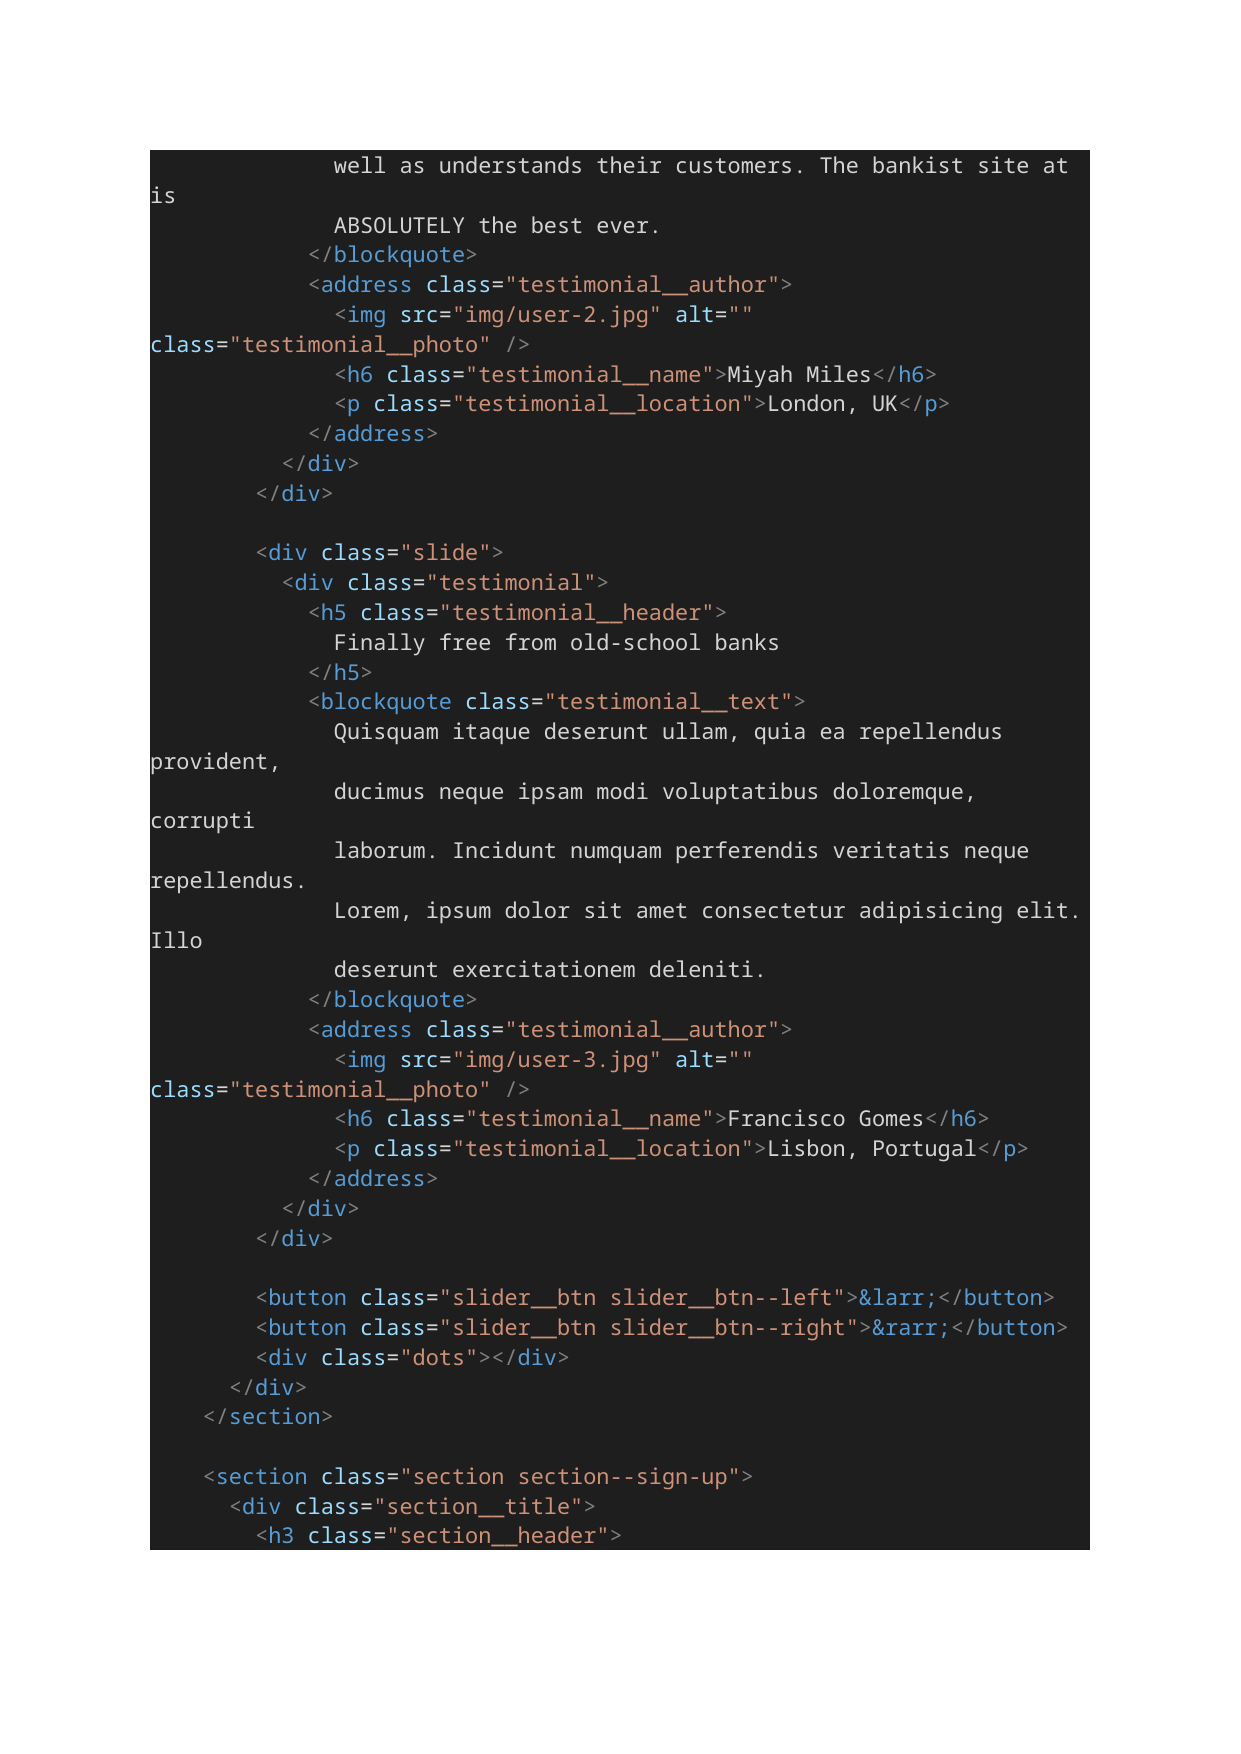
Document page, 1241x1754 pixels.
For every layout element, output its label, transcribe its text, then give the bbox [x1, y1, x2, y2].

text ABSOLUTELY the best ever. [150, 209, 1090, 239]
text <p class="testimonial__location">London, UK</p> [150, 388, 1090, 418]
text </section> [150, 1401, 1090, 1431]
text Finally free from old-school banks [150, 627, 1090, 656]
text <div class="section__title"> [150, 1491, 1090, 1520]
text </address> [150, 418, 1090, 448]
text deserunt exercitationem deleniti. [150, 954, 1090, 984]
text <img src="img/user-3.jpg" alt="" class="testimonial__photo" /> [150, 1044, 1090, 1103]
text <address class="testimonial__author"> [150, 269, 1090, 299]
text <address class="testimonial__author"> [150, 1014, 1090, 1044]
text <img src="img/user-2.jpg" alt="" class="testimonial__photo" /> [150, 299, 1090, 358]
text ducimus neque ipsam modi voluptatibus doloremque, corrupti [150, 776, 1090, 835]
text <section class="section section--sign-up"> [150, 1461, 1090, 1491]
text </div> [150, 1222, 1090, 1252]
text well as understands their customers. The bankist site at is [150, 150, 1090, 209]
text <p class="testimonial__location">Lisbon, Portugal</p> [150, 1133, 1090, 1163]
text <div class="testimonial"> [150, 567, 1090, 597]
text <button class="slider__btn slider__btn--right">&rarr;</button> [150, 1312, 1090, 1342]
text </div> [150, 1371, 1090, 1401]
text </div> [150, 448, 1090, 478]
text Quisquam itaque deserunt ullam, quia ea repellendus provident, [150, 716, 1090, 776]
text <h3 class="section__header"> [150, 1520, 1090, 1550]
text Lorem, ipsum dolor sit amet consectetur adipisicing elit. Illo [150, 895, 1090, 954]
text </address> [150, 1163, 1090, 1193]
text </div> [150, 478, 1090, 507]
text </blockquote> [150, 239, 1090, 269]
text <h6 class="testimonial__name">Francisco Gomes</h6> [150, 1103, 1090, 1133]
text <blockquote class="testimonial__text"> [150, 686, 1090, 716]
text <div class="dots"></div> [150, 1342, 1090, 1371]
text <button class="slider__btn slider__btn--left">&larr;</button> [150, 1282, 1090, 1312]
text </h5> [150, 656, 1090, 686]
text <h6 class="testimonial__name">Miyah Miles</h6> [150, 358, 1090, 388]
text <div class="slide"> [150, 537, 1090, 567]
text </blockquote> [150, 984, 1090, 1014]
text </div> [150, 1193, 1090, 1222]
text <h5 class="testimonial__header"> [150, 597, 1090, 627]
text laborum. Incidunt numquam perferendis veritatis neque repellendus. [150, 835, 1090, 895]
